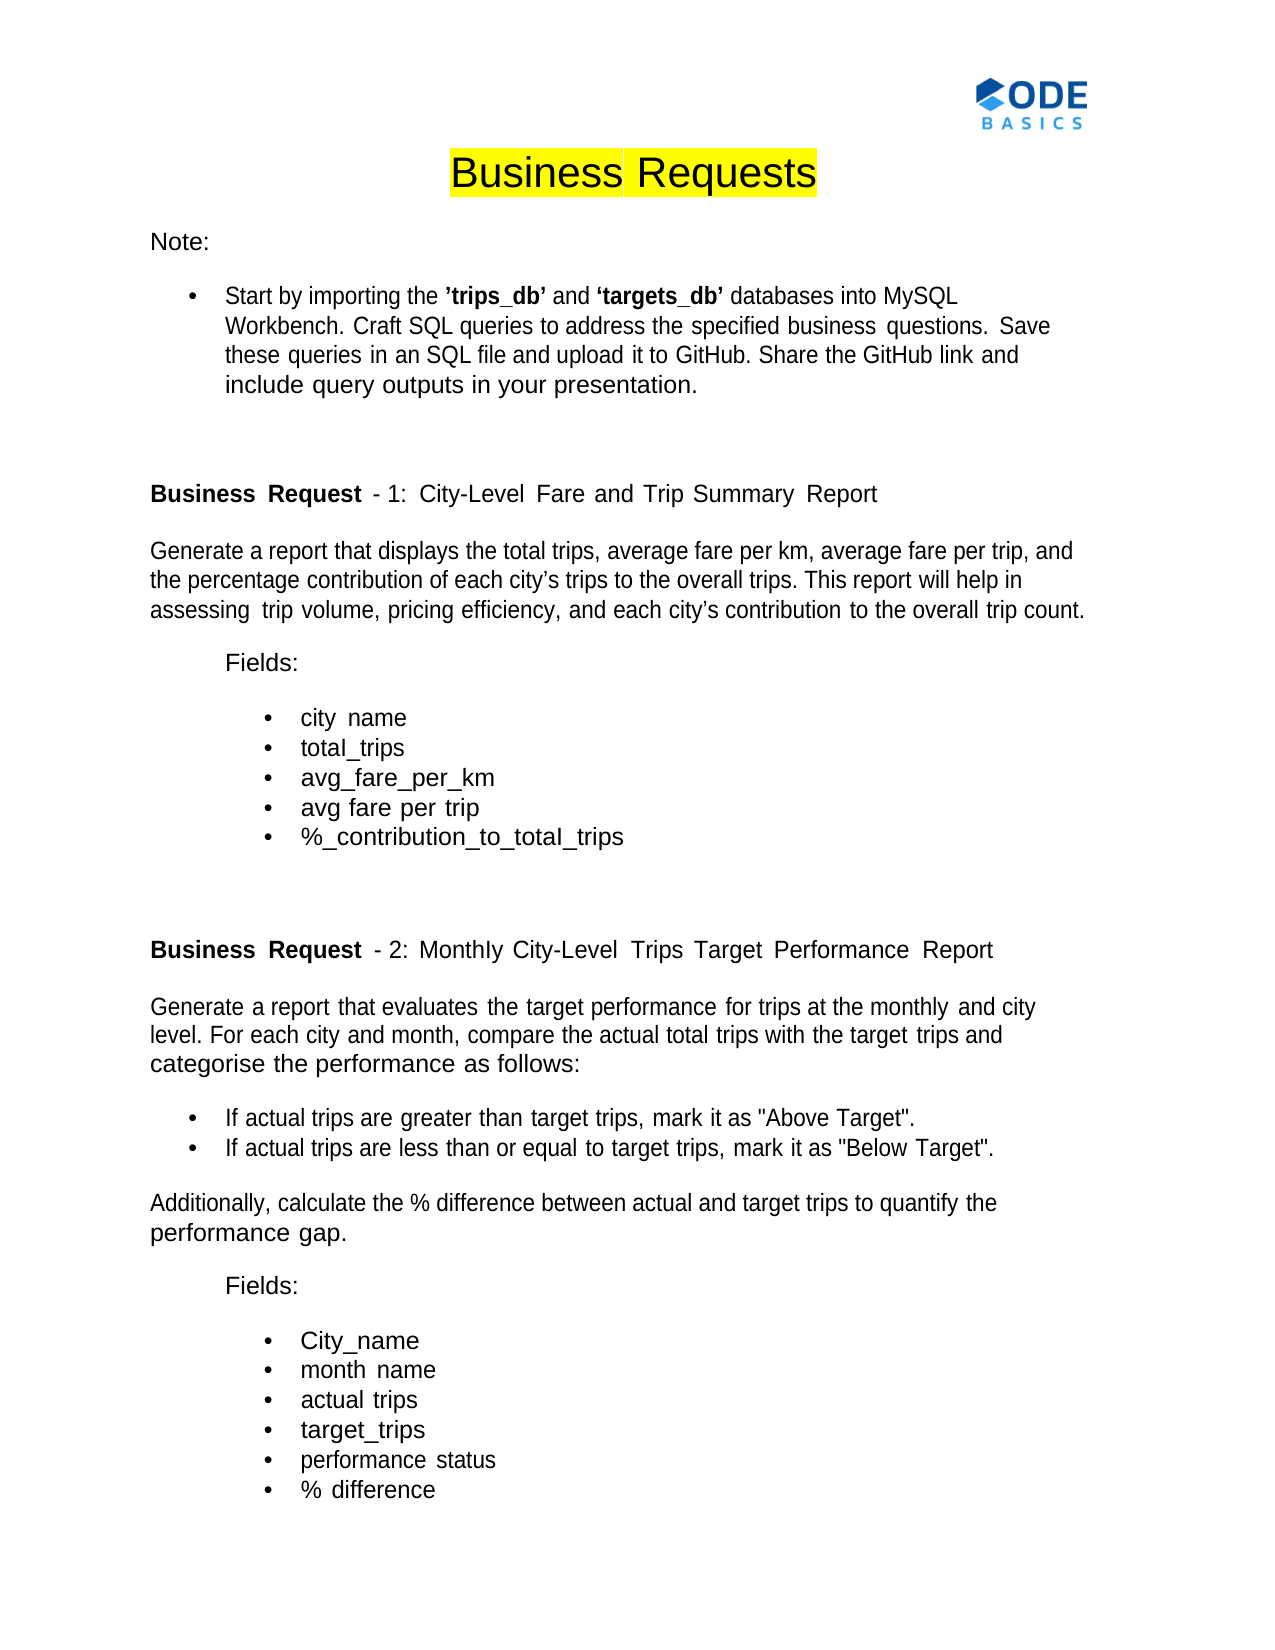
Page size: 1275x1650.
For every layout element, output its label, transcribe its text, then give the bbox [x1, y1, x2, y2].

text Business Requests [187, 147, 1080, 197]
list target_trips [263, 1415, 1104, 1444]
text Business Request - 2: MonthIy City-Level Trips Target Performance Report [150, 935, 1104, 964]
list month name [263, 1355, 1104, 1384]
picture [976, 75, 1087, 132]
list %_contribution_to_totaI_trips [263, 822, 1104, 851]
list actual trips [263, 1385, 1104, 1414]
text Business Request - 1: City-Level Fare and Trip Summary Report [150, 479, 1104, 508]
list % difference [263, 1475, 1104, 1503]
list avg fare per trip [263, 793, 1104, 821]
list If actual trips are less than or equal to target trips, mark it as "Below Target". [188, 1133, 1104, 1162]
list If actual trips are greater than target trips, mark it as "Above Target". [188, 1103, 1104, 1132]
list totaI_trips [263, 733, 1104, 761]
text Note: [150, 227, 1104, 255]
text Additionally, calculate the % difference between actual and target trips to quantify the performance gap. [150, 1188, 1104, 1247]
text Fields: [225, 1271, 1104, 1300]
list City_name [263, 1326, 1104, 1354]
list performance status [263, 1445, 1104, 1473]
list avg_fare_per_km [263, 763, 1104, 791]
text Generate a report that displays the total trips, average fare per km, average fare per trip, and the percentage contribution of each city’s trips to the overall trips. This report will help in assessing trip volume, pricing efficiency, and each city’s contribution to the overall trip count. [150, 536, 1090, 624]
text Fields: [225, 648, 1104, 677]
list Start by importing the ’trips_db’ and ‘targets_db’ databases into MySQL Workbench. Craft SQL queries to address the specified business questions. Save these queries in an SQL file and upload it to GitHub. Share the GitHub link and include query outputs in your presentation. [188, 281, 1055, 399]
list city name [263, 703, 1104, 732]
text Generate a report that evaluates the target performance for trips at the monthly and city level. For each city and month, compare the actual total trips with the target trips and categorise the performance as follows: [150, 991, 1083, 1078]
